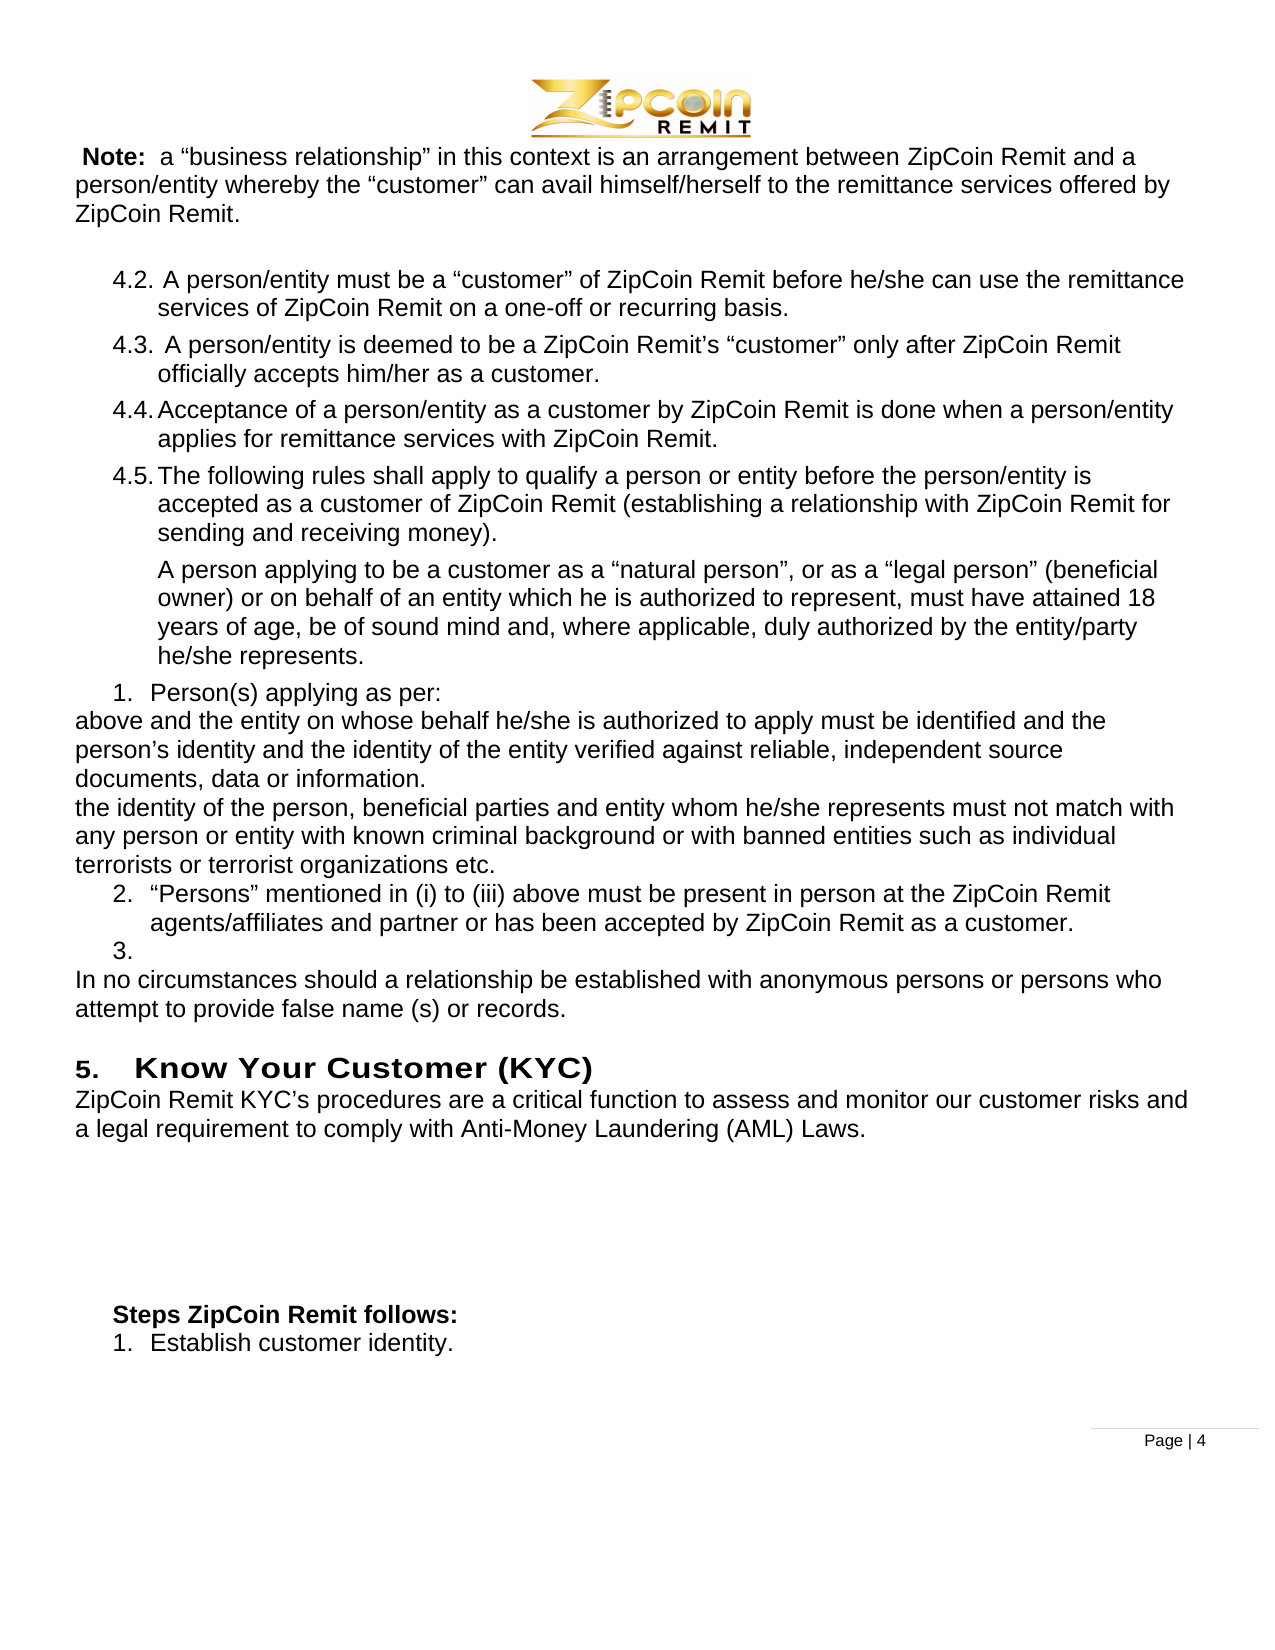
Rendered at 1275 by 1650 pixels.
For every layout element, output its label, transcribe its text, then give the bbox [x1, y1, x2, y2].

text In no circumstances should a relationship be established with anonymous persons or persons who attempt to provide false name (s) or records. [75, 965, 1200, 1022]
subtitle Know Your Customer (KYC) [75, 1051, 1200, 1085]
list “Persons” mentioned in (i) to (iii) above must be present in person at the ZipCoin Remit agents/affiliates and partner or has been accepted by ZipCoin Remit as a customer. [112, 879, 1200, 936]
list A person applying to be a customer as a “natural person”, or as a “legal person” (beneficial owner) or on behalf of an entity which he is authorized to represent, must have attained 18 years of age, be of sound mind and, where applicable, duly authorized by the entity/party he/she represents. [157, 555, 1200, 670]
list A person/entity must be a “customer” of ZipCoin Remit before he/she can use the remittance services of ZipCoin Remit on a one-off or recurring basis. [112, 265, 1200, 322]
text ZipCoin Remit KYC’s procedures are a critical function to assess and monitor our customer risks and a legal requirement to comply with Anti-Money Laundering (AML) Laws. [75, 1085, 1200, 1142]
list Establish customer identity. [112, 1328, 1200, 1357]
list The following rules shall apply to qualify a person or entity before the person/entity is accepted as a customer of ZipCoin Remit (establishing a relationship with ZipCoin Remit for sending and receiving money). [112, 461, 1200, 547]
text Steps ZipCoin Remit follows: [112, 1299, 1200, 1328]
list Acceptance of a person/entity as a customer by ZipCoin Remit is done when a person/entity applies for remittance services with ZipCoin Remit. [112, 395, 1200, 453]
picture [525, 75, 755, 142]
list A person/entity is deemed to be a ZipCoin Remit’s “customer” only after ZipCoin Remit officially accepts him/her as a customer. [112, 330, 1200, 387]
text above and the entity on whose behalf he/she is authorized to apply must be identified and the person’s identity and the identity of the entity verified against reliable, independent source documents, data or information. [75, 706, 1200, 792]
list Person(s) applying as per: [112, 677, 1200, 706]
text the identity of the person, beneficial parties and entity whom he/she represents must not match with any person or entity with known criminal background or with banned entities such as individual terrorists or terrorist organizations etc. [75, 792, 1200, 879]
text Note: a “business relationship” in this context is an arrangement between ZipCoin Remit and a person/entity whereby the “customer” can avail himself/herself to the remittance services offered by ZipCoin Remit. [75, 142, 1200, 228]
